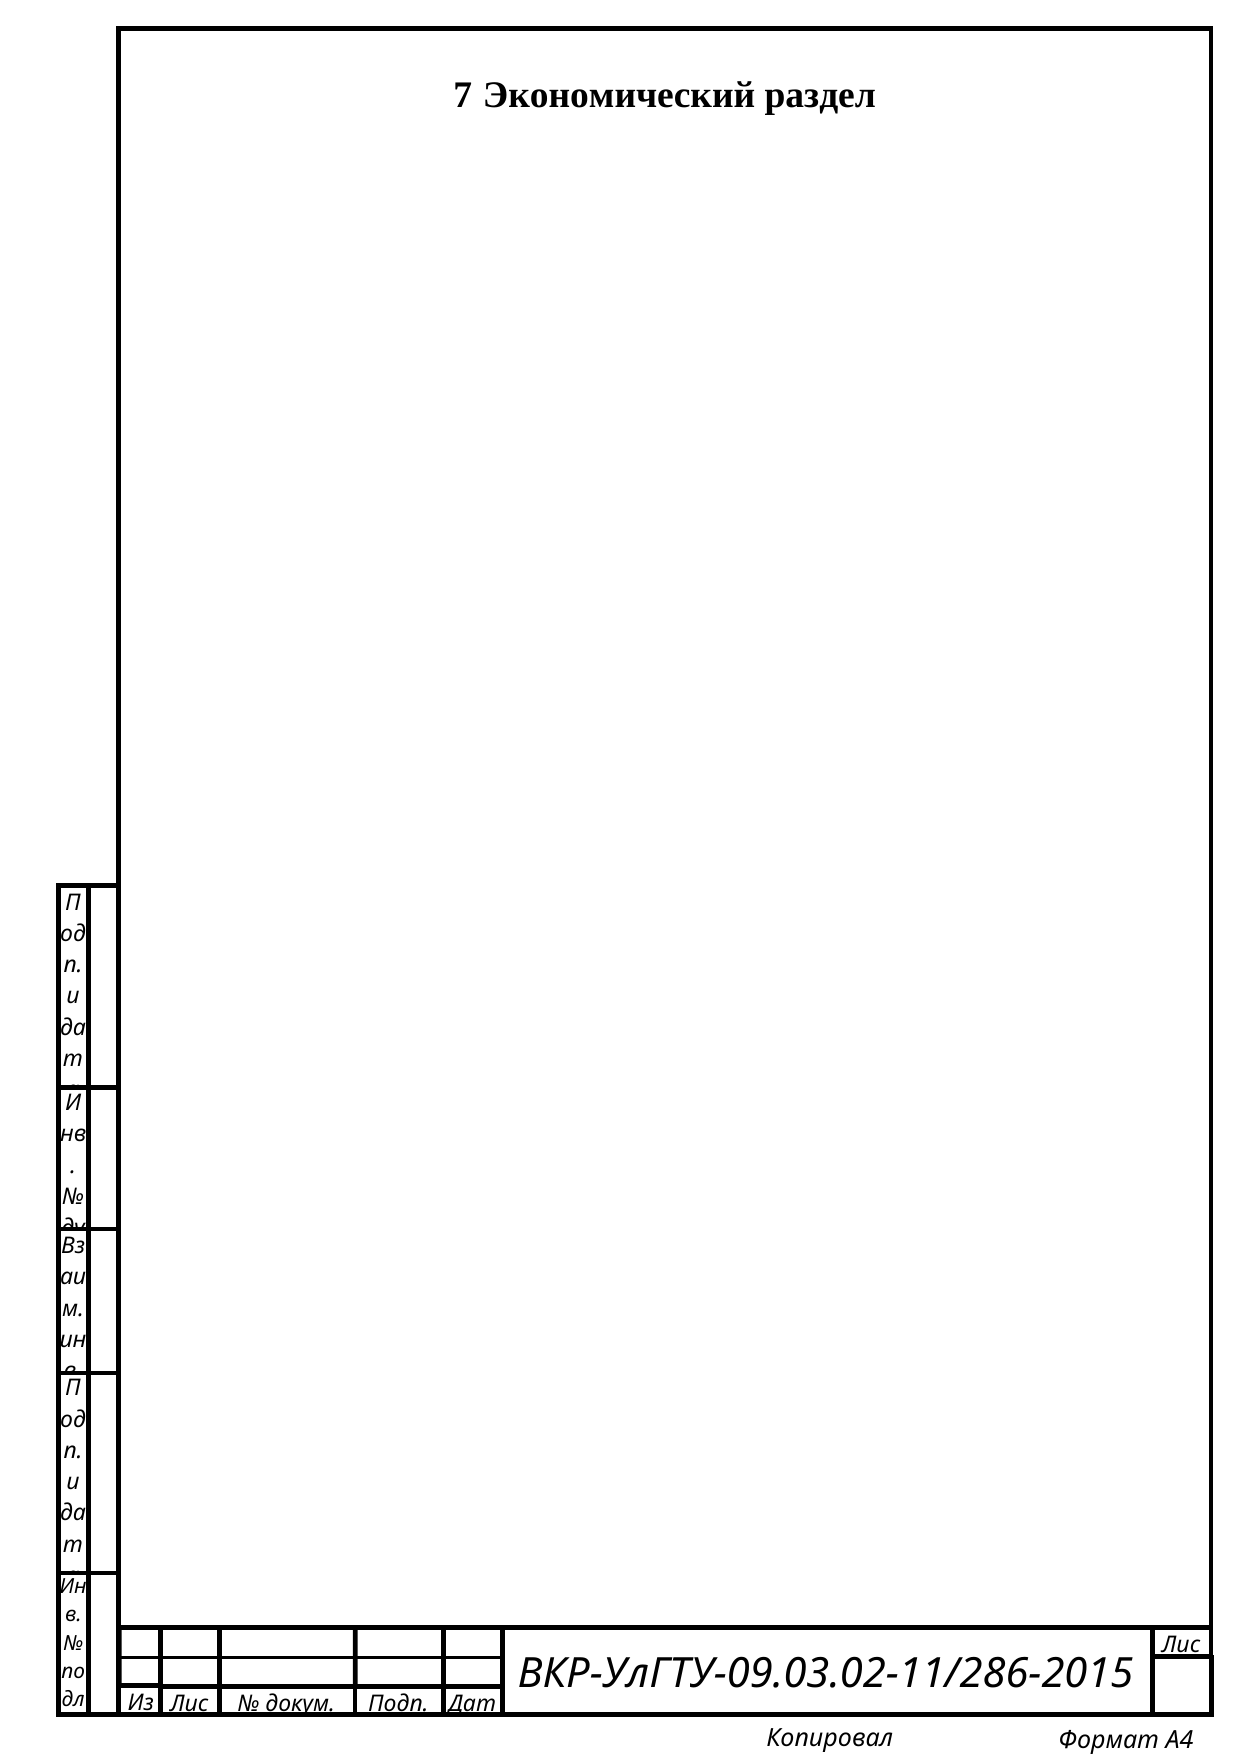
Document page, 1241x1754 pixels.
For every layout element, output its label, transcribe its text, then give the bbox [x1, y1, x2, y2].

text Экономический раздел [148, 72, 1181, 115]
